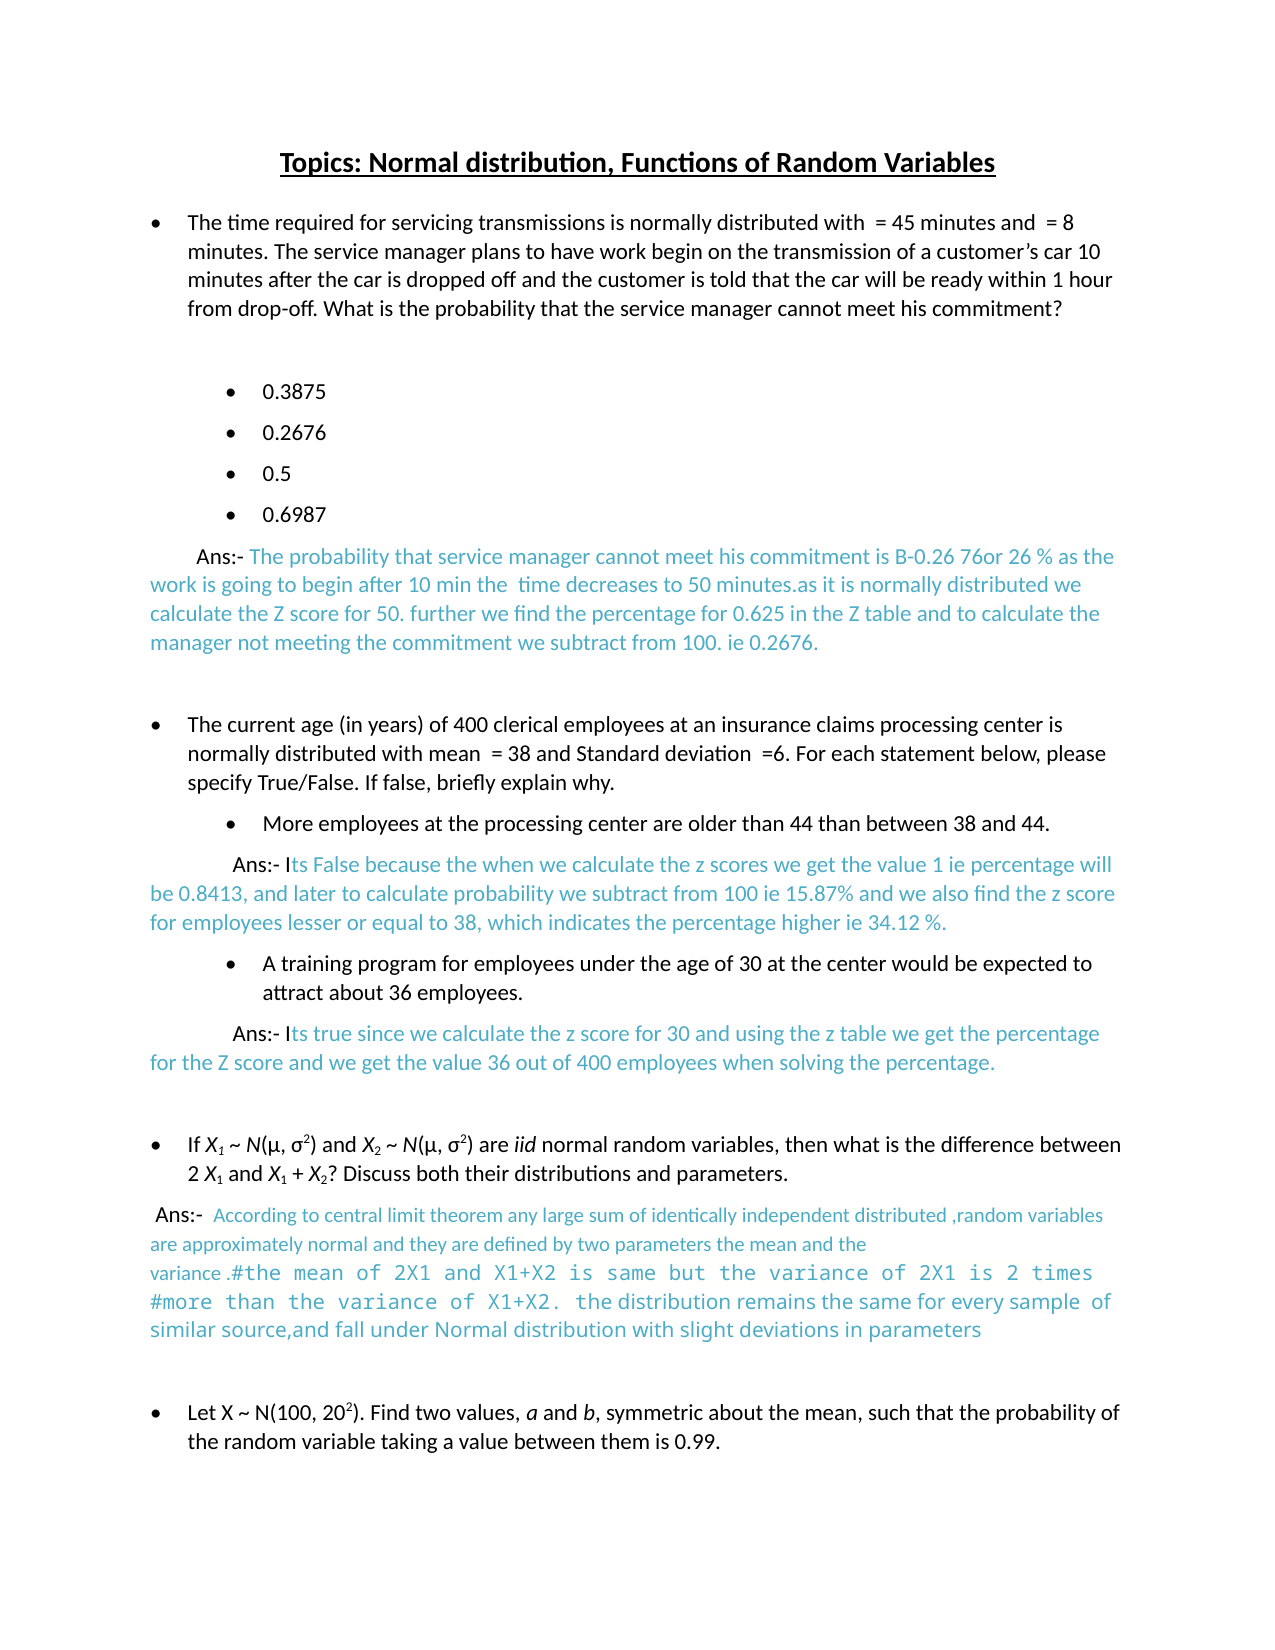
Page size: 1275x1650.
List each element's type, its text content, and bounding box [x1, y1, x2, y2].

list Let X ~ N(100, 202). Find two values, a and b, symmetric about the mean, such that the probability of the random variable taking a value between them is 0.99. [150, 1397, 1125, 1455]
text Topics: Normal distribution, Functions of Random Variables [150, 150, 1125, 179]
text Ans:- Its False because the when we calculate the z scores we get the value 1 ie percentage will be 0.8413, and later to calculate probability we subtract from 100 ie 15.87% and we also find the z score for employees lesser or equal to 38, which indicates the percentage higher ie 34.12 %. [150, 850, 1125, 936]
text Ans:- Its true since we calculate the z score for 30 and using the z table we get the percentage for the Z score and we get the value 36 out of 400 employees when solving the percentage. [150, 1019, 1125, 1076]
text Ans:- The probability that service manager cannot meet his commitment is B-0.26 76or 26 % as the work is going to begin after 10 min the time decreases to 50 minutes.as it is normally distributed we calculate the Z score for 50. further we find the percentage for 0.625 in the Z table and to calculate the manager not meeting the commitment we subtract from 100. ie 0.2676. [150, 541, 1125, 656]
list 0.3875 [225, 376, 1125, 405]
list The time required for servicing transmissions is normally distributed with = 45 minutes and = 8 minutes. The service manager plans to have work begin on the transmission of a customer’s car 10 minutes after the car is dropped off and the customer is told that the car will be ready within 1 hour from drop-off. What is the probability that the service manager cannot meet his commitment? [150, 207, 1125, 322]
list 0.2676 [225, 417, 1125, 446]
text Ans:- According to central limit theorem any large sum of identically independent distributed ,random variables are approximately normal and they are defined by two parameters the mean and the variance .#the mean of 2X1 and X1+X2 is same but the variance of 2X1 is 2 times #more than the variance of X1+X2. the distribution remains the same for every sample of similar source,and fall under Normal distribution with slight deviations in parameters [150, 1200, 1125, 1344]
list More employees at the processing center are older than 44 than between 38 and 44. [225, 809, 1125, 837]
list If X1 ~ N(μ, σ2) and X2 ~ N(μ, σ2) are iid normal random variables, then what is the difference between 2 X1 and X1 + X2? Discuss both their distributions and parameters. [150, 1130, 1125, 1187]
list The current age (in years) of 400 clerical employees at an insurance claims processing center is normally distributed with mean = 38 and Standard deviation =6. For each statement below, please specify True/False. If false, briefly explain why. [150, 710, 1125, 796]
list 0.6987 [225, 500, 1125, 529]
list A training program for employees under the age of 30 at the center would be expected to attract about 36 employees. [225, 949, 1125, 1006]
list 0.5 [225, 459, 1125, 487]
